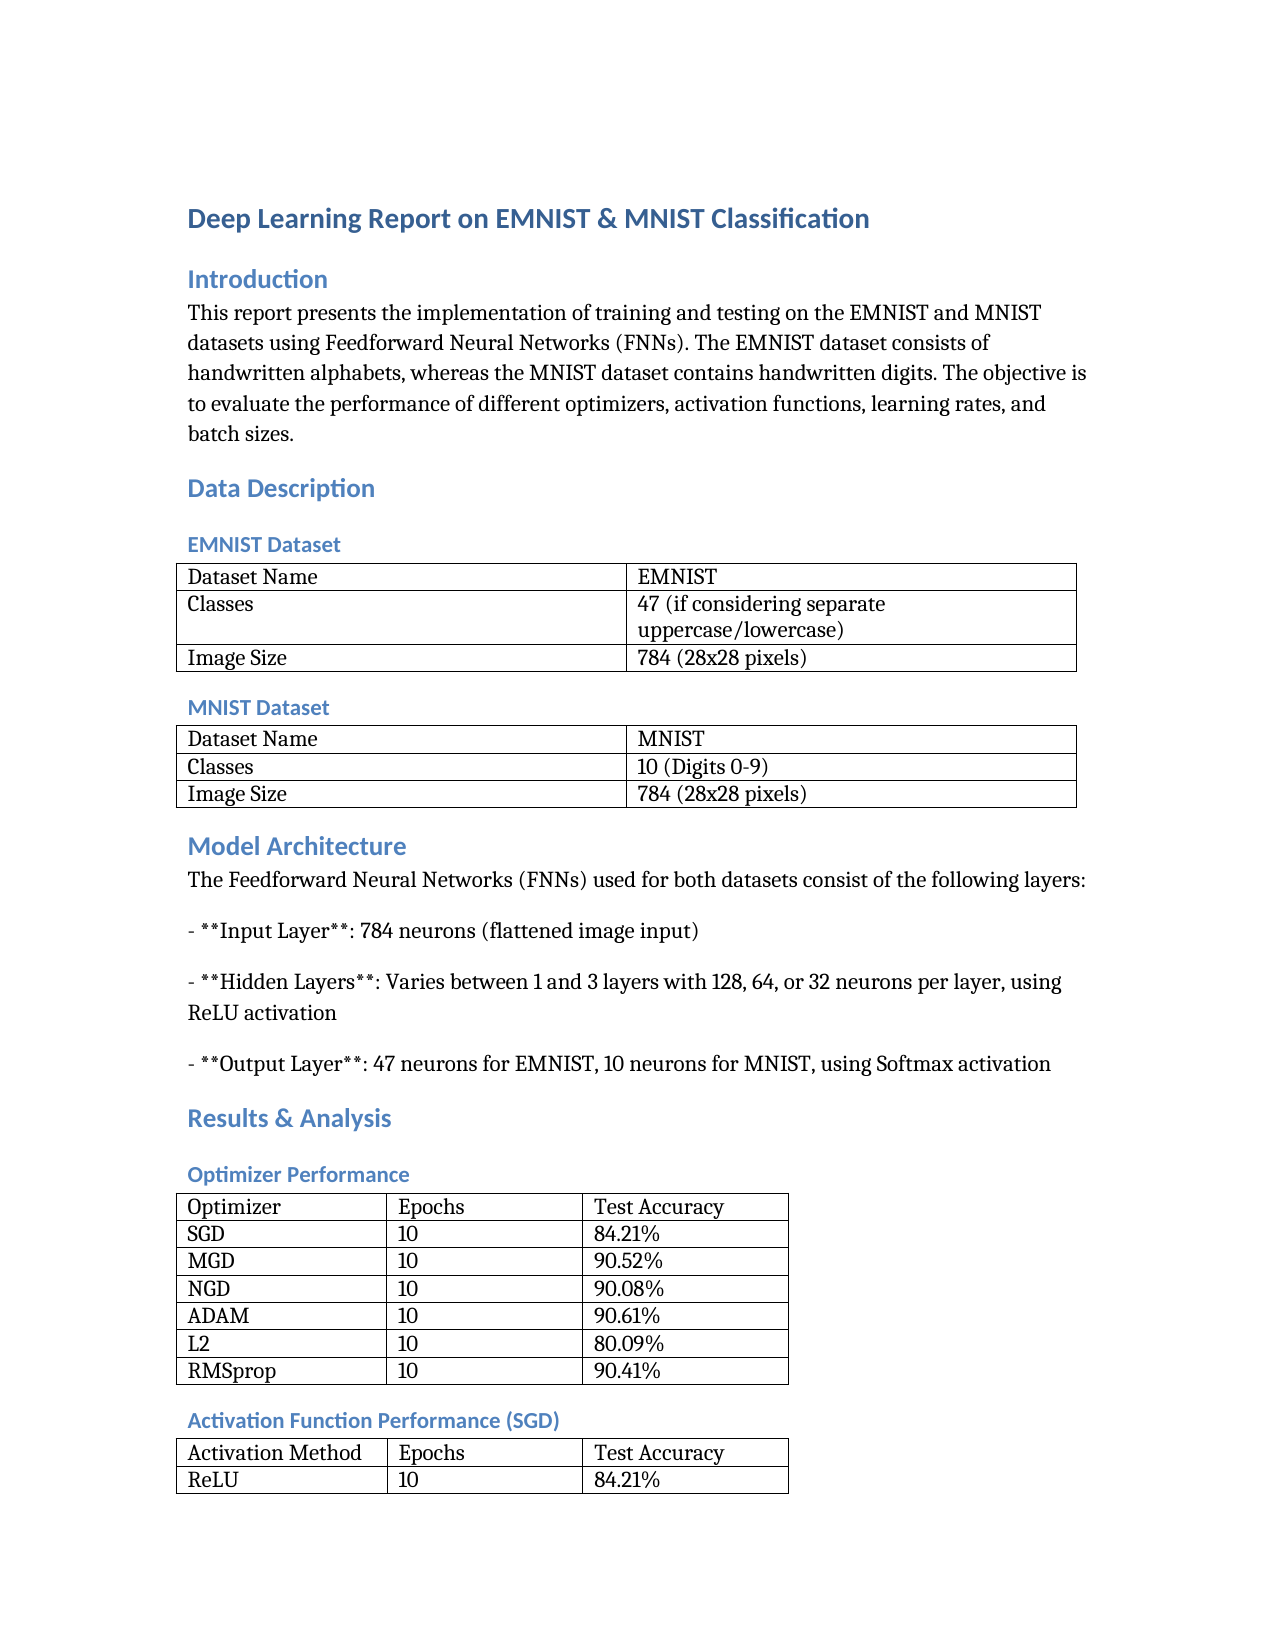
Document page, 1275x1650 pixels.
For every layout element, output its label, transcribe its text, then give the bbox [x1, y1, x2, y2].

table_cell 10 [388, 1467, 582, 1493]
table_cell Classes [177, 591, 626, 644]
text - **Hidden Layers**: Varies between 1 and 3 layers with 128, 64, or 32 neurons per layer, using ReLU activation [187, 969, 1087, 1026]
subtitle Optimizer Performance [187, 1160, 1087, 1188]
table_cell L2 [177, 1330, 386, 1357]
table_cell Classes [177, 754, 626, 780]
table_header Dataset Name [177, 726, 626, 752]
table_cell ReLU [177, 1467, 387, 1493]
table_header Activation Method [177, 1439, 387, 1466]
table_header EMNIST [627, 564, 1076, 590]
subtitle Deep Learning Report on EMNIST & MNIST Classification [187, 200, 1087, 236]
table_header Epochs [387, 1194, 582, 1220]
subtitle Model Architecture [187, 829, 1087, 862]
table_cell 90.08% [583, 1276, 788, 1302]
table_cell 10 [387, 1248, 582, 1274]
subtitle Results & Analysis [187, 1101, 1087, 1134]
table_header Dataset Name [177, 564, 626, 590]
table_cell 784 (28x28 pixels) [627, 645, 1076, 671]
table_cell 84.21% [583, 1467, 788, 1493]
subtitle Introduction [187, 262, 1087, 295]
table_cell 784 (28x28 pixels) [627, 781, 1076, 807]
text - **Input Layer**: 784 neurons (flattened image input) [187, 918, 1087, 944]
text - **Output Layer**: 47 neurons for EMNIST, 10 neurons for MNIST, using Softmax activation [187, 1050, 1087, 1077]
subtitle MNIST Dataset [187, 693, 1087, 721]
table_cell 10 (Digits 0-9) [627, 754, 1076, 780]
table_cell SGD [177, 1221, 386, 1247]
table_header MNIST [627, 726, 1076, 752]
table_cell 10 [387, 1221, 582, 1247]
table_cell RMSprop [177, 1358, 386, 1384]
table_cell 10 [387, 1358, 582, 1384]
table_cell 84.21% [583, 1221, 788, 1247]
text The Feedforward Neural Networks (FNNs) used for both datasets consist of the following layers: [187, 867, 1087, 893]
table_cell 10 [387, 1276, 582, 1302]
subtitle Activation Function Performance (SGD) [187, 1406, 1087, 1434]
table_cell MGD [177, 1248, 386, 1274]
table_header Optimizer [177, 1194, 386, 1220]
table_cell 90.41% [583, 1358, 788, 1384]
table_header Epochs [388, 1439, 582, 1466]
text This report presents the implementation of training and testing on the EMNIST and MNIST datasets using Feedforward Neural Networks (FNNs). The EMNIST dataset consists of handwritten alphabets, whereas the MNIST dataset contains handwritten digits. The objective is to evaluate the performance of different optimizers, activation functions, learning rates, and batch sizes. [187, 300, 1087, 447]
table_cell 10 [387, 1303, 582, 1329]
table_cell 80.09% [583, 1330, 788, 1357]
table_cell NGD [177, 1276, 386, 1302]
subtitle EMNIST Dataset [187, 530, 1087, 558]
table_cell ADAM [177, 1303, 386, 1329]
table_cell 10 [387, 1330, 582, 1357]
table_header Test Accuracy [583, 1439, 788, 1466]
table_cell Image Size [177, 781, 626, 807]
table_cell 90.52% [583, 1248, 788, 1274]
subtitle Data Description [187, 472, 1087, 504]
table_cell 47 (if considering separate uppercase/lowercase) [627, 591, 1076, 644]
table_cell Image Size [177, 645, 626, 671]
table_cell 90.61% [583, 1303, 788, 1329]
table_header Test Accuracy [583, 1194, 788, 1220]
